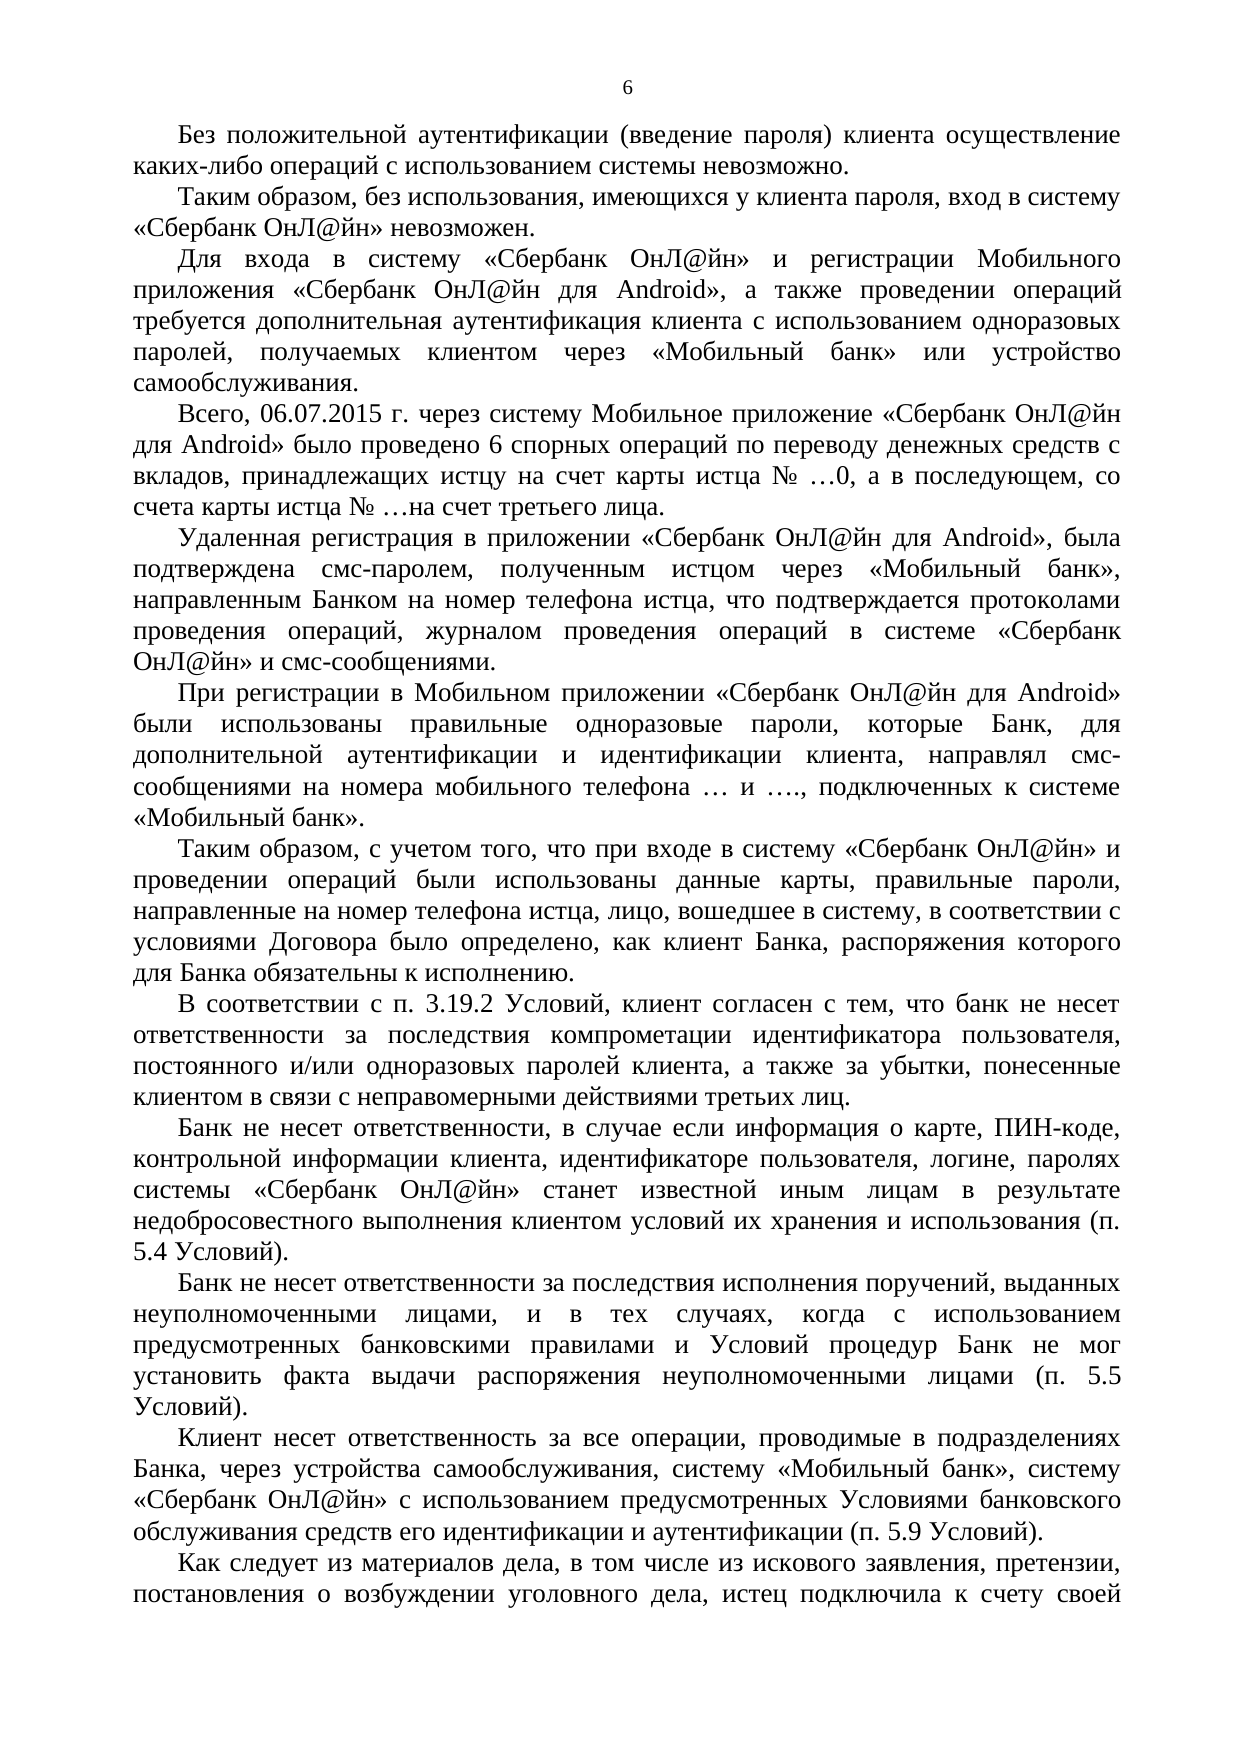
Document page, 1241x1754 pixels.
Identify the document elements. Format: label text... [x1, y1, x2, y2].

text Всего, 06.07.2015 г. через систему Мобильное приложение «Сбербанк ОнЛ@йн для Android» было проведено 6 спорных операций по переводу денежных средств с вкладов, принадлежащих истцу на счет карты истца № …0, а в последующем, со счета карты истца № …на счет третьего лица. [133, 397, 1122, 522]
text Для входа в систему «Сбербанк ОнЛ@йн» и регистрации Мобильного приложения «Сбербанк ОнЛ@йн для Android», а также проведении операций требуется дополнительная аутентификация клиента с использованием одноразовых паролей, получаемых клиентом через «Мобильный банк» или устройство самообслуживания. [133, 242, 1122, 397]
text Таким образом, с учетом того, что при входе в систему «Сбербанк ОнЛ@йн» и проведении операций были использованы данные карты, правильные пароли, направленные на номер телефона истца, лицо, вошедшее в систему, в соответствии с условиями Договора было определено, как клиент Банка, распоряжения которого для Банка обязательны к исполнению. [133, 832, 1122, 987]
text Удаленная регистрация в приложении «Сбербанк ОнЛ@йн для Android», была подтверждена смс-паролем, полученным истцом через «Мобильный банк», направленным Банком на номер телефона истца, что подтверждается протоколами проведения операций, журналом проведения операций в системе «Сбербанк ОнЛ@йн» и смс-сообщениями. [133, 522, 1122, 677]
text Банк не несет ответственности за последствия исполнения поручений, выданных неуполномоченными лицами, и в тех случаях, когда с использованием предусмотренных банковскими правилами и Условий процедур Банк не мог установить факта выдачи распоряжения неуполномоченными лицами (п. 5.5 Условий). [133, 1267, 1122, 1422]
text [133, 1546, 1122, 1608]
text В соответствии с п. 3.19.2 Условий, клиент согласен с тем, что банк не несет ответственности за последствия компрометации идентификатора пользователя, постоянного и/или одноразовых паролей клиента, а также за убытки, понесенные клиентом в связи с неправомерными действиями третьих лиц. [133, 987, 1122, 1111]
text Клиент несет ответственность за все операции, проводимые в подразделениях Банка, через устройства самообслуживания, систему «Мобильный банк», систему «Сбербанк ОнЛ@йн» с использованием предусмотренных Условиями банковского обслуживания средств его идентификации и аутентификации (п. 5.9 Условий). [133, 1422, 1122, 1546]
text Без положительной аутентификации (введение пароля) клиента осуществление каких-либо операций с использованием системы невозможно. [133, 118, 1122, 180]
text При регистрации в Мобильном приложении «Сбербанк ОнЛ@йн для Android» были использованы правильные одноразовые пароли, которые Банк, для дополнительной аутентификации и идентификации клиента, направлял смс-сообщениями на номера мобильного телефона … и …., подключенных к системе «Мобильный банк». [133, 677, 1122, 832]
text Банк не несет ответственности, в случае если информация о карте, ПИН-коде, контрольной информации клиента, идентификаторе пользователя, логине, паролях системы «Сбербанк ОнЛ@йн» станет известной иным лицам в результате недобросовестного выполнения клиентом условий их хранения и использования (п. 5.4 Условий). [133, 1111, 1122, 1267]
text Таким образом, без использования, имеющихся у клиента пароля, вход в систему «Сбербанк ОнЛ@йн» невозможен. [133, 180, 1122, 242]
